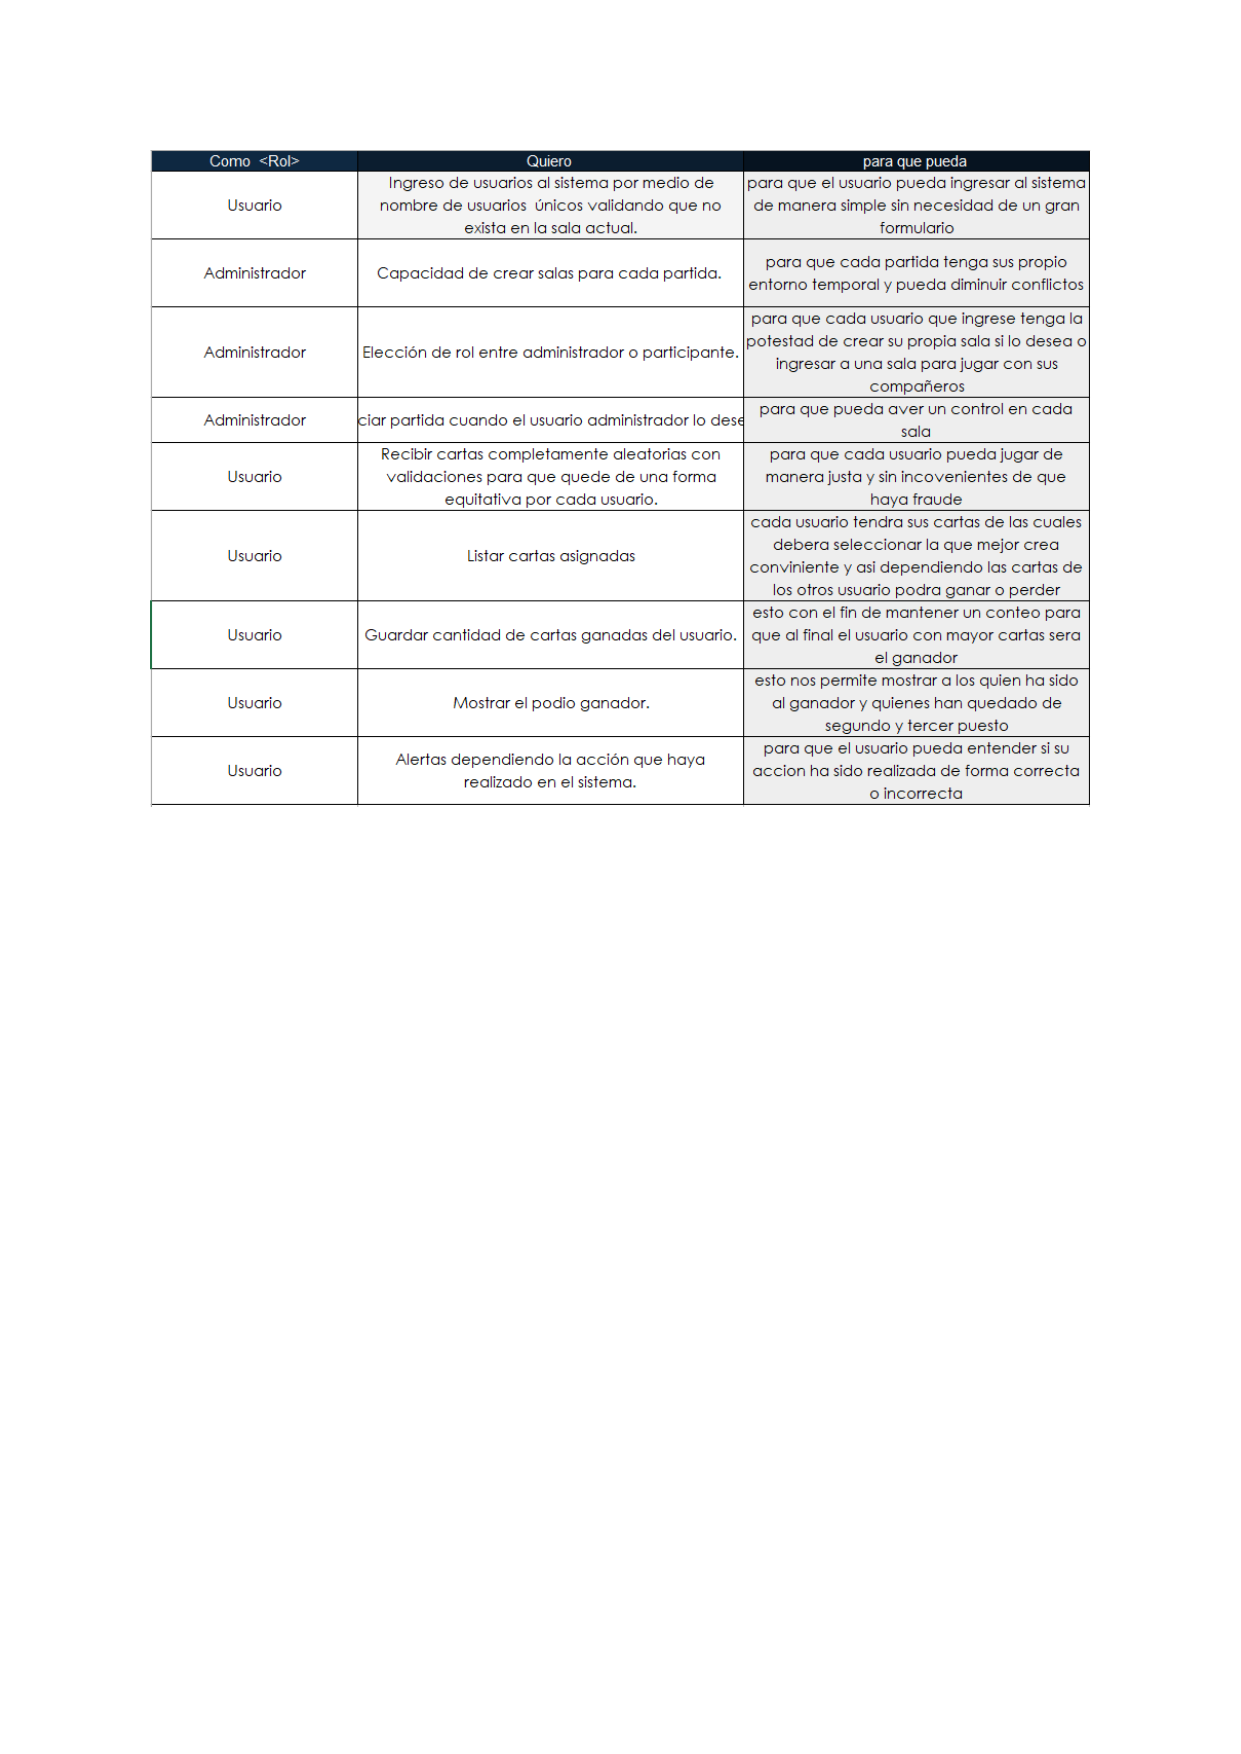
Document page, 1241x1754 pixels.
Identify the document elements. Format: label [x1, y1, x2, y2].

picture [150, 150, 1091, 807]
